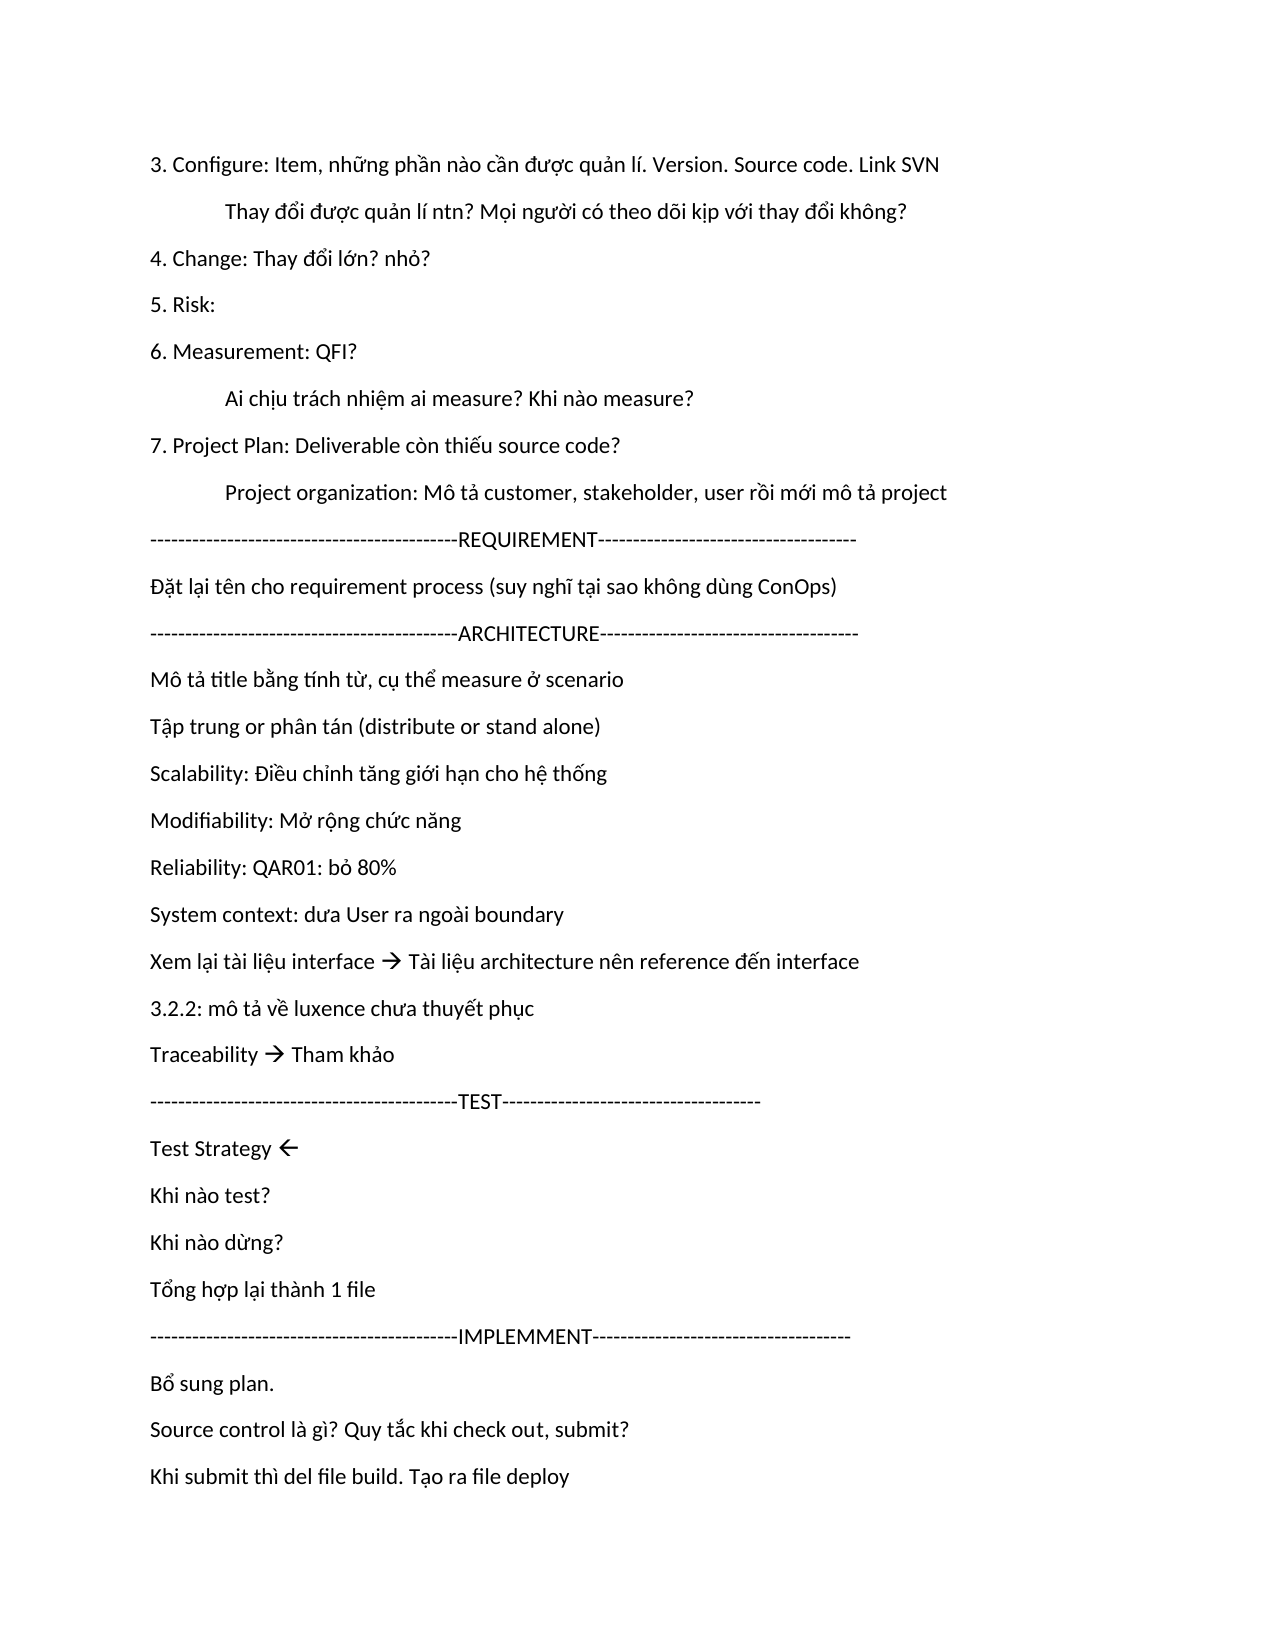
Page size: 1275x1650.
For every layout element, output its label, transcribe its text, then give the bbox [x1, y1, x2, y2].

text Mô tả title bằng tính từ, cụ thể measure ở scenario [150, 666, 1125, 694]
text Khi nào test? [150, 1181, 1125, 1209]
text Traceability Tham khảo [150, 1041, 1125, 1069]
text 5. Risk: [150, 291, 1125, 319]
text 3.2.2: mô tả về luxence chưa thuyết phục [150, 994, 1125, 1022]
text Tổng hợp lại thành 1 file [150, 1275, 1125, 1303]
text 7. Project Plan: Deliverable còn thiếu source code? [150, 431, 1125, 459]
text Modifiability: Mở rộng chức năng [150, 806, 1125, 834]
text Thay đổi được quản lí ntn? Mọi người có theo dõi kịp với thay đổi không? [150, 197, 1125, 225]
text Test Strategy [150, 1134, 1125, 1162]
text Khi nào dừng? [150, 1228, 1125, 1256]
text 3. Configure: Item, những phần nào cần được quản lí. Version. Source code. Link SVN [150, 150, 1125, 178]
text Scalability: Điều chỉnh tăng giới hạn cho hệ thống [150, 759, 1125, 787]
text Reliability: QAR01: bỏ 80% [150, 853, 1125, 881]
text --------------------------------------------IMPLEMMENT------------------------------------- [150, 1322, 1125, 1350]
text --------------------------------------------REQUIREMENT------------------------------------- [150, 525, 1125, 553]
text --------------------------------------------TEST------------------------------------- [150, 1087, 1125, 1116]
text Source control là gì? Quy tắc khi check out, submit? [150, 1416, 1125, 1444]
text System context: dưa User ra ngoài boundary [150, 900, 1125, 928]
text 6. Measurement: QFI? [150, 337, 1125, 366]
text --------------------------------------------ARCHITECTURE------------------------------------- [150, 619, 1125, 647]
text Khi submit thì del file build. Tạo ra file deploy [150, 1462, 1125, 1491]
text Xem lại tài liệu interface Tài liệu architecture nên reference đến interface [150, 947, 1125, 975]
text Tập trung or phân tán (distribute or stand alone) [150, 712, 1125, 741]
text Ai chịu trách nhiệm ai measure? Khi nào measure? [150, 384, 1125, 412]
text 4. Change: Thay đổi lớn? nhỏ? [150, 244, 1125, 272]
text Đặt lại tên cho requirement process (suy nghĩ tại sao không dùng ConOps) [150, 572, 1125, 600]
text Bổ sung plan. [150, 1369, 1125, 1397]
text Project organization: Mô tả customer, stakeholder, user rồi mới mô tả project [150, 478, 1125, 506]
